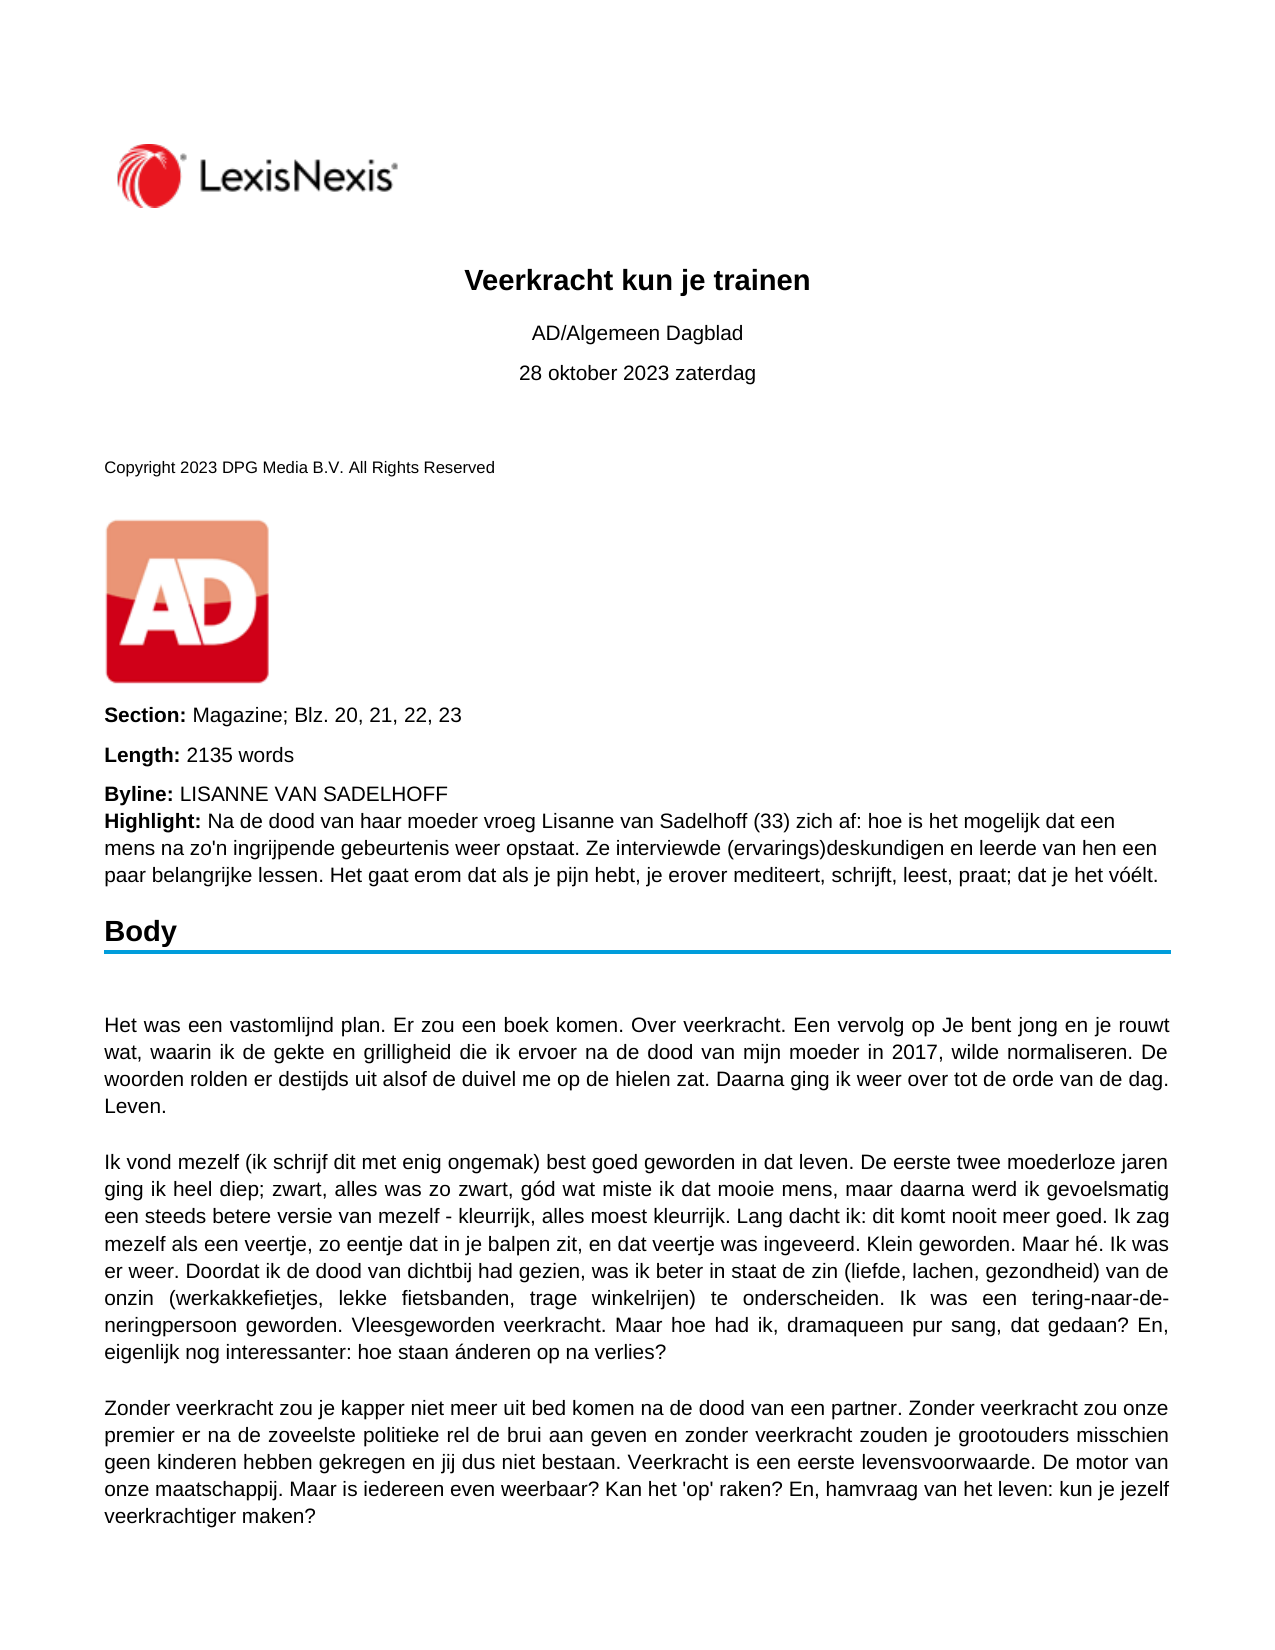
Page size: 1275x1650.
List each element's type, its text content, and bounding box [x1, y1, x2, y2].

text Zonder veerkracht zou je kapper niet meer uit bed komen na de dood van een partner. Zonder veerkracht zou onze premier er na de zoveelste politieke rel de brui aan geven en zonder veerkracht zouden je grootouders misschien geen kinderen hebben gekregen en jij dus niet bestaan. Veerkracht is een eerste levensvoorwaarde. De motor van onze maatschappij. Maar is iedereen even weerbaar? Kan het 'op' raken? En, hamvraag van het leven: kun je jezelf veerkrachtiger maken? [104, 1392, 1171, 1528]
text Byline: LISANNE VAN SADELHOFF [104, 779, 1171, 806]
text Highlight: Na de dood van haar moeder vroeg Lisanne van Sadelhoff (33) zich af: hoe is het mogelijk dat een mens na zo'n ingrijpende gebeurtenis weer opstaat. Ze interviewde (ervarings)deskundigen en leerde van hen een paar belangrijke lessen. Het gaat erom dat als je pijn hebt, je erover mediteert, schrijft, leest, praat; dat je het vóélt. [104, 806, 1171, 887]
text Section: Magazine; Blz. 20, 21, 22, 23 [104, 700, 1171, 727]
text Het was een vastomlijnd plan. Er zou een boek komen. Over veerkracht. Een vervolg op Je bent jong en je rouwt wat, waarin ik de gekte en grilligheid die ik ervoer na de dood van mijn moeder in 2017, wilde normaliseren. De woorden rolden er destijds uit alsof de duivel me op de hielen zat. Daarna ging ik weer over tot de orde van de dag. Leven. [104, 1010, 1171, 1118]
picture [104, 144, 412, 208]
text Copyright 2023 DPG Media B.V. All Rights Reserved [104, 426, 1171, 477]
subtitle Veerkracht kun je trainen [104, 261, 1171, 297]
text Body [104, 912, 1171, 948]
text AD/Algemeen Dagblad [104, 318, 1171, 345]
text Length: 2135 words [104, 739, 1171, 766]
text 28 oktober 2023 zaterdag [104, 357, 1171, 384]
text Ik vond mezelf (ik schrijf dit met enig ongemak) best goed geworden in dat leven. De eerste twee moederloze jaren ging ik heel diep; zwart, alles was zo zwart, gód wat miste ik dat mooie mens, maar daarna werd ik gevoelsmatig een steeds betere versie van mezelf - kleurrijk, alles moest kleurrijk. Lang dacht ik: dit komt nooit meer goed. Ik zag mezelf als een veertje, zo eentje dat in je balpen zit, en dat veertje was ingeveerd. Klein geworden. Maar hé. Ik was er weer. Doordat ik de dood van dichtbij had gezien, was ik beter in staat de zin (liefde, lachen, gezondheid) van de onzin (werkakkefietjes, lekke fietsbanden, trage winkelrijen) te onderscheiden. Ik was een tering-naar-de-neringpersoon geworden. Vleesgeworden veerkracht. Maar hoe had ik, dramaqueen pur sang, dat gedaan? En, eigenlijk nog interessanter: hoe staan ánderen op na verlies? [104, 1147, 1171, 1364]
